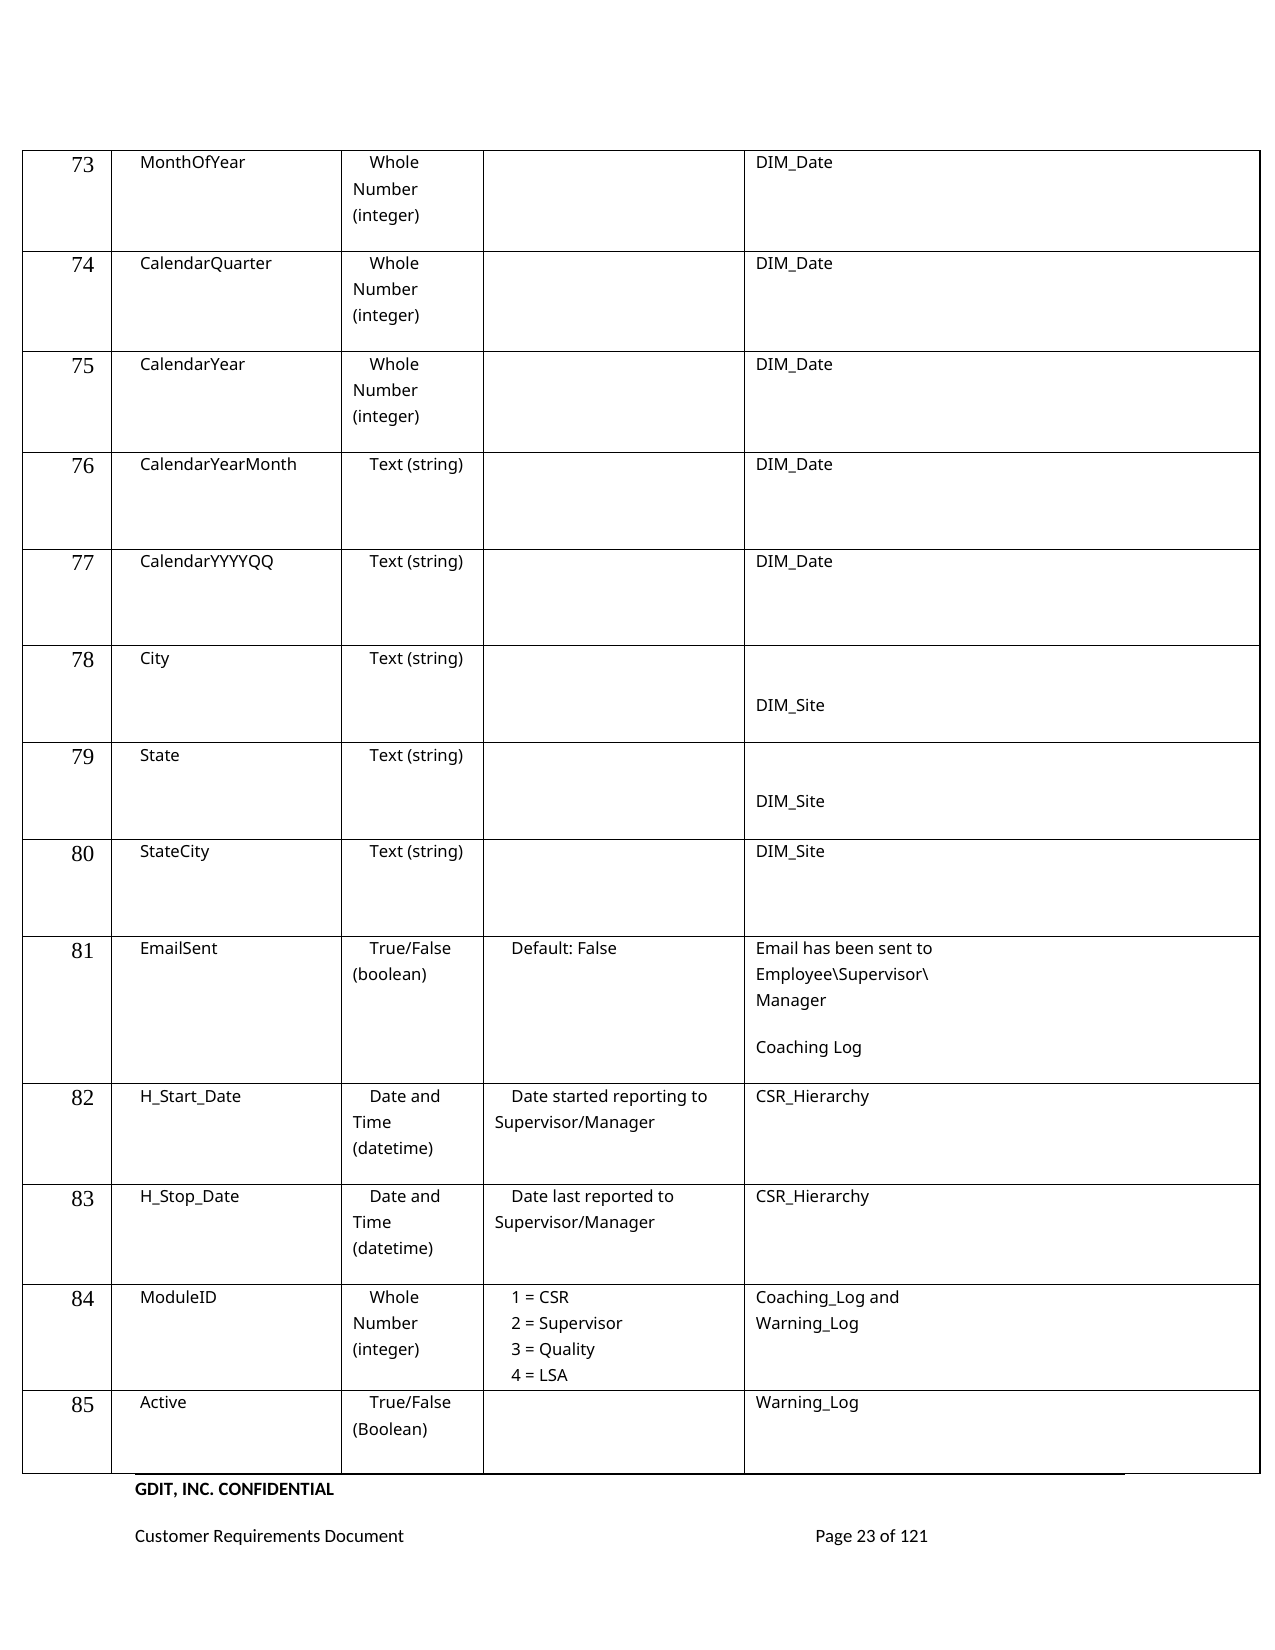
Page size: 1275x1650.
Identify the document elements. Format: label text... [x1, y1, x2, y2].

table_cell [986, 1285, 1259, 1390]
table_cell [23, 453, 111, 548]
table_cell [23, 937, 111, 1083]
table_cell [23, 646, 111, 742]
table_cell [23, 151, 111, 251]
table_cell [484, 550, 744, 645]
table_cell Text (string) [342, 840, 483, 936]
table_cell Date last reported to Supervisor/Manager [484, 1185, 744, 1284]
table_cell [986, 1185, 1259, 1284]
table_cell Default: False [484, 937, 744, 1083]
table_cell DIM_Date [745, 252, 986, 351]
table_cell Email has been sent to Employee\Supervisor\ Manager Coaching Log [745, 937, 986, 1083]
table_cell CalendarYearMonth [112, 453, 341, 548]
table_cell EmailSent [112, 937, 341, 1083]
table_cell CSR_Hierarchy [745, 1084, 986, 1184]
table_cell Active [112, 1391, 341, 1473]
table_cell [986, 840, 1259, 936]
table_cell DIM_Date [745, 453, 986, 548]
table_cell CSR_Hierarchy [745, 1185, 986, 1284]
table_cell [484, 646, 744, 742]
table_cell DIM_Site [745, 646, 986, 742]
table_cell [23, 1185, 111, 1284]
table_cell DIM_Date [745, 550, 986, 645]
table_cell Text (string) [342, 550, 483, 645]
table_cell [986, 151, 1259, 251]
table_cell Whole Number (integer) [342, 352, 483, 452]
table_cell [986, 743, 1259, 839]
table_cell 1 = CSR 2 = Supervisor 3 = Quality 4 = LSA [484, 1285, 744, 1390]
table_cell H_Stop_Date [112, 1185, 341, 1284]
table_cell [986, 1391, 1259, 1473]
table_cell DIM_Date [745, 151, 986, 251]
table_cell [986, 252, 1259, 351]
table_cell [986, 352, 1259, 452]
table_cell DIM_Site [745, 840, 986, 936]
table_cell H_Start_Date [112, 1084, 341, 1184]
table_cell ModuleID [112, 1285, 341, 1390]
table_cell Whole Number (integer) [342, 252, 483, 351]
table_cell True/False (boolean) [342, 937, 483, 1083]
table_cell DIM_Site [745, 743, 986, 839]
table_cell [986, 550, 1259, 645]
table_cell [23, 1391, 111, 1473]
table_cell [986, 1084, 1259, 1184]
table_cell Date started reporting to Supervisor/Manager [484, 1084, 744, 1184]
table_cell MonthOfYear [112, 151, 341, 251]
table_cell [484, 1391, 744, 1473]
table_cell [23, 840, 111, 936]
table_cell [986, 453, 1259, 548]
table_cell Text (string) [342, 453, 483, 548]
table_cell Date and Time (datetime) [342, 1084, 483, 1184]
table_cell Text (string) [342, 646, 483, 742]
table_cell Whole Number (integer) [342, 151, 483, 251]
table_cell [23, 1285, 111, 1390]
table_cell [484, 151, 744, 251]
table_cell [484, 840, 744, 936]
table_cell [484, 453, 744, 548]
table_cell [986, 937, 1259, 1083]
table_cell [23, 252, 111, 351]
table_cell DIM_Date [745, 352, 986, 452]
table_cell Coaching_Log and Warning_Log [745, 1285, 986, 1390]
table_cell Date and Time (datetime) [342, 1185, 483, 1284]
table_cell [986, 646, 1259, 742]
table_cell True/False (Boolean) [342, 1391, 483, 1473]
table_cell Text (string) [342, 743, 483, 839]
table_cell Warning_Log Note: default will be True and will be set to False 13 weeks after date warning is given [745, 1391, 986, 1473]
table_cell StateCity [112, 840, 341, 936]
table_cell [484, 252, 744, 351]
table_cell [23, 352, 111, 452]
table_cell CalendarQuarter [112, 252, 341, 351]
table_cell [484, 743, 744, 839]
table_cell State [112, 743, 341, 839]
table_cell [484, 352, 744, 452]
table_cell Whole Number (integer) [342, 1285, 483, 1390]
table_cell City [112, 646, 341, 742]
table_cell CalendarYear [112, 352, 341, 452]
table_cell [23, 743, 111, 839]
table_cell [23, 1084, 111, 1184]
table_cell [23, 550, 111, 645]
table_cell CalendarYYYYQQ [112, 550, 341, 645]
